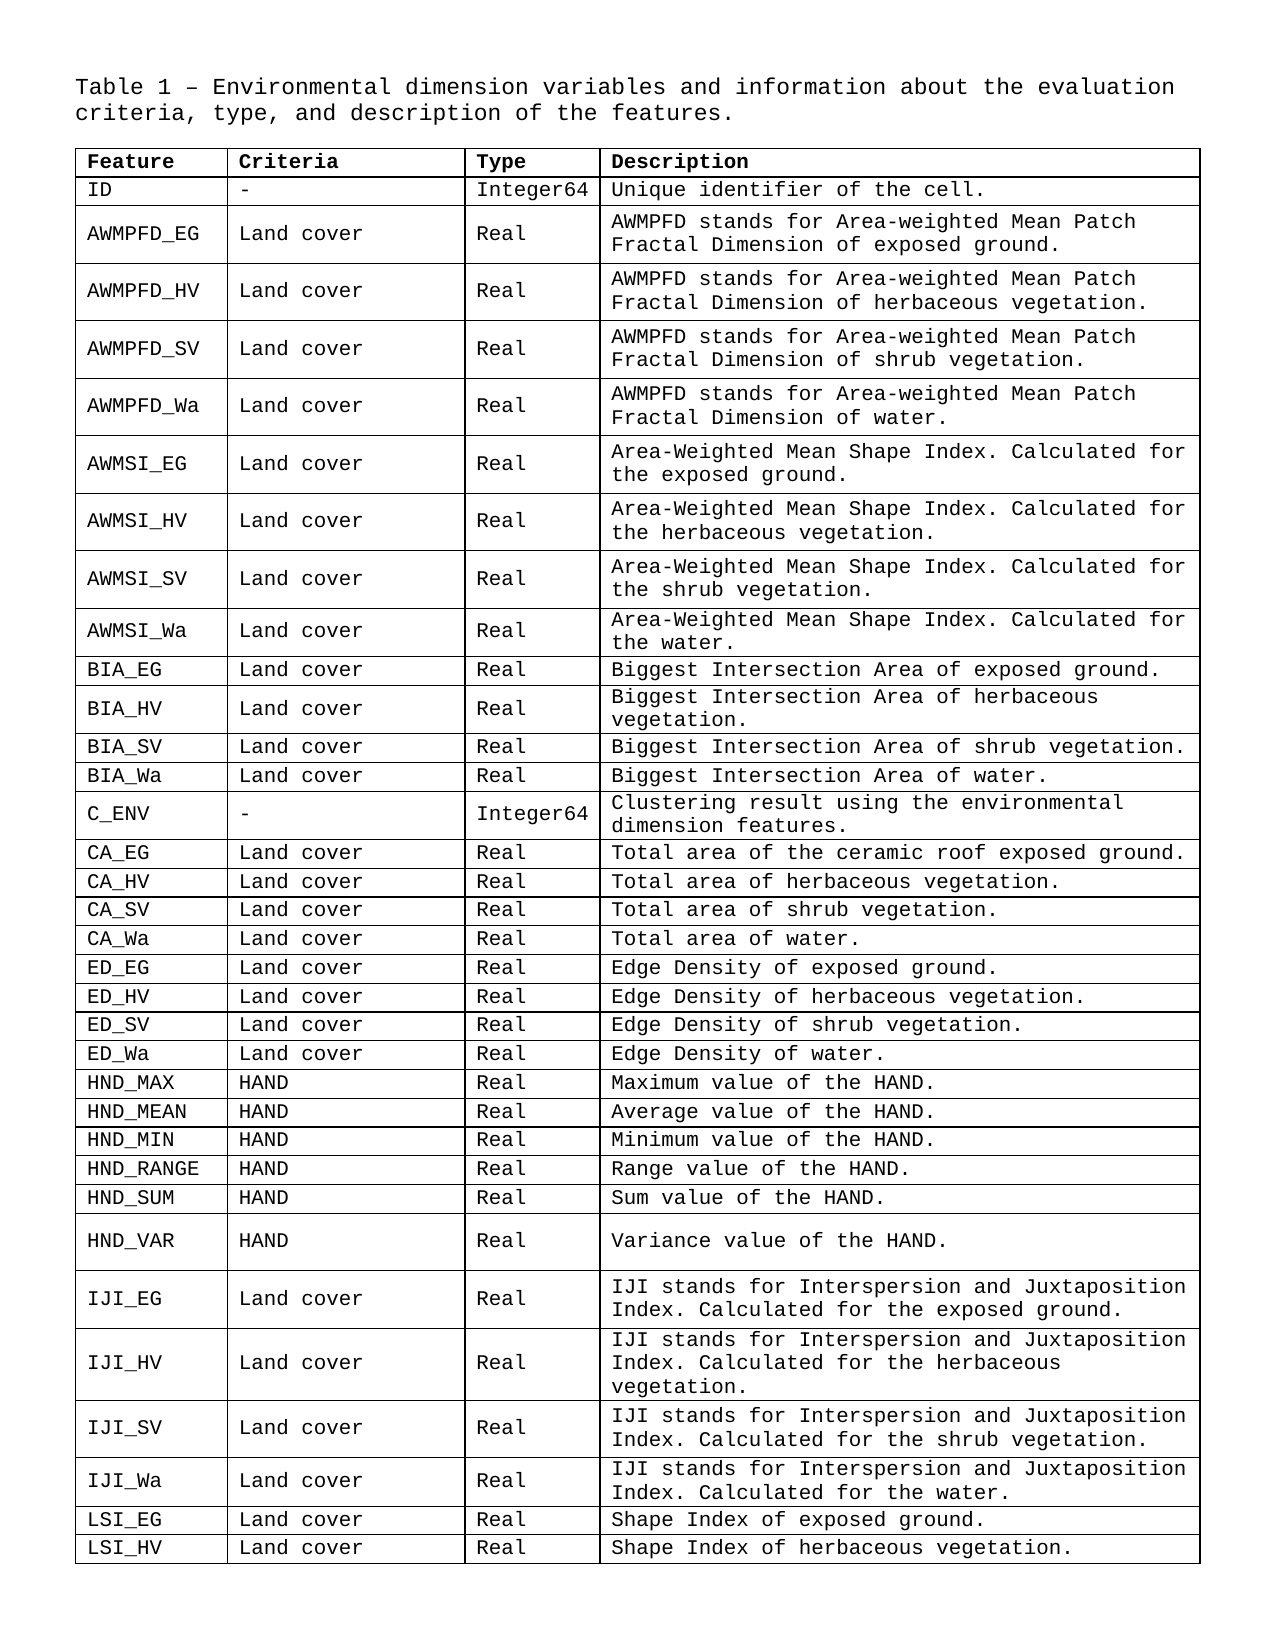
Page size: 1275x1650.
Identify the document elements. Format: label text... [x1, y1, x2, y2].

table_cell Real [466, 1271, 599, 1328]
table_cell Land cover [228, 686, 464, 733]
table_cell Real [466, 734, 599, 762]
table_cell AWMSI_HV [76, 494, 227, 550]
table_cell HAND [228, 1156, 464, 1184]
table_cell CA_Wa [76, 926, 227, 954]
table_cell Real [466, 984, 599, 1011]
table_header Description [601, 149, 1199, 176]
table_cell Real [466, 264, 599, 320]
table_header Type [466, 149, 599, 176]
table_cell C_ENV [76, 792, 227, 839]
table_cell Land cover [228, 321, 464, 378]
table_cell IJI_SV [76, 1401, 227, 1457]
table_cell Integer64 [466, 178, 599, 205]
table_cell Real [466, 1070, 599, 1098]
table_cell Real [466, 1329, 599, 1400]
table_cell AWMSI_EG [76, 436, 227, 493]
table_cell AWMPFD stands for Area-weighted Mean Patch Fractal Dimension of shrub vegetation. [601, 321, 1199, 378]
table_cell Land cover [228, 551, 464, 608]
table_cell HAND [228, 1099, 464, 1126]
table_cell Land cover [228, 734, 464, 762]
table_cell Real [466, 926, 599, 954]
table_cell Land cover [228, 926, 464, 954]
table_cell Minimum value of the HAND. [601, 1128, 1199, 1155]
table_cell HND_MEAN [76, 1099, 227, 1126]
table_header Criteria [228, 149, 464, 176]
table_cell Variance value of the HAND. [601, 1214, 1199, 1270]
table_cell Real [466, 609, 599, 656]
table_cell Land cover [228, 206, 464, 263]
table_cell Real [466, 494, 599, 550]
table_cell CA_EG [76, 840, 227, 868]
table_cell Real [466, 206, 599, 263]
table_cell Edge Density of water. [601, 1041, 1199, 1069]
table_cell Real [466, 1099, 599, 1126]
table_cell Maximum value of the HAND. [601, 1070, 1199, 1098]
table_cell Land cover [228, 898, 464, 925]
table_cell Land cover [228, 657, 464, 685]
table_cell AWMPFD_HV [76, 264, 227, 320]
table_cell Integer64 [466, 792, 599, 839]
table_cell Land cover [228, 869, 464, 896]
table_cell Real [466, 1156, 599, 1184]
table_cell Real [466, 1041, 599, 1069]
table_cell Land cover [228, 1535, 464, 1563]
table_cell Total area of shrub vegetation. [601, 898, 1199, 925]
table_cell AWMPFD stands for Area-weighted Mean Patch Fractal Dimension of water. [601, 379, 1199, 435]
table_cell Clustering result using the environmental dimension features. [601, 792, 1199, 839]
table_cell Biggest Intersection Area of shrub vegetation. [601, 734, 1199, 762]
table_cell BIA_SV [76, 734, 227, 762]
table_cell Real [466, 955, 599, 983]
table_cell Unique identifier of the cell. [601, 178, 1199, 205]
table_cell Land cover [228, 1041, 464, 1069]
table_cell AWMPFD_SV [76, 321, 227, 378]
table_cell Real [466, 869, 599, 896]
table_cell Land cover [228, 1329, 464, 1400]
table_cell Total area of water. [601, 926, 1199, 954]
table_cell Real [466, 1013, 599, 1040]
table_cell AWMPFD stands for Area-weighted Mean Patch Fractal Dimension of exposed ground. [601, 206, 1199, 263]
table_cell Edge Density of herbaceous vegetation. [601, 984, 1199, 1011]
table_cell Real [466, 1507, 599, 1534]
table_cell Land cover [228, 436, 464, 493]
table_cell HAND [228, 1070, 464, 1098]
table_cell Area-Weighted Mean Shape Index. Calculated for the water. [601, 609, 1199, 656]
table_cell Biggest Intersection Area of herbaceous vegetation. [601, 686, 1199, 733]
table_cell Real [466, 1401, 599, 1457]
table_cell Land cover [228, 609, 464, 656]
table_cell HAND [228, 1185, 464, 1213]
table_cell LSI_EG [76, 1507, 227, 1534]
text Table 1 – Environmental dimension variables and information about the evaluation criteria, type, and description of the features. [75, 75, 1200, 127]
table_cell Area-Weighted Mean Shape Index. Calculated for the shrub vegetation. [601, 551, 1199, 608]
table_cell Land cover [228, 264, 464, 320]
table_cell Shape Index of herbaceous vegetation. [601, 1535, 1199, 1563]
table_cell BIA_HV [76, 686, 227, 733]
table_cell Land cover [228, 984, 464, 1011]
table_cell IJI stands for Interspersion and Juxtaposition Index. Calculated for the herbaceous vegetation. [601, 1329, 1199, 1400]
table_cell AWMSI_Wa [76, 609, 227, 656]
table_cell Real [466, 1185, 599, 1213]
table_cell Biggest Intersection Area of exposed ground. [601, 657, 1199, 685]
table_cell Shape Index of exposed ground. [601, 1507, 1199, 1534]
table_cell Real [466, 840, 599, 868]
table_cell ED_EG [76, 955, 227, 983]
table_cell Real [466, 551, 599, 608]
table_cell Land cover [228, 840, 464, 868]
table_cell - [228, 792, 464, 839]
table_cell IJI_EG [76, 1271, 227, 1328]
table_cell HAND [228, 1214, 464, 1270]
table_cell CA_HV [76, 869, 227, 896]
table_cell Real [466, 379, 599, 435]
table_cell Edge Density of shrub vegetation. [601, 1013, 1199, 1040]
table_cell Total area of the ceramic roof exposed ground. [601, 840, 1199, 868]
table_cell Range value of the HAND. [601, 1156, 1199, 1184]
table_cell Biggest Intersection Area of water. [601, 763, 1199, 791]
table_cell Area-Weighted Mean Shape Index. Calculated for the herbaceous vegetation. [601, 494, 1199, 550]
table_cell IJI stands for Interspersion and Juxtaposition Index. Calculated for the shrub vegetation. [601, 1401, 1199, 1457]
table_cell Sum value of the HAND. [601, 1185, 1199, 1213]
table_cell LSI_HV [76, 1535, 227, 1563]
table_cell Land cover [228, 1507, 464, 1534]
table_cell Edge Density of exposed ground. [601, 955, 1199, 983]
table_cell HND_SUM [76, 1185, 227, 1213]
table_cell Total area of herbaceous vegetation. [601, 869, 1199, 896]
table_cell Average value of the HAND. [601, 1099, 1199, 1126]
table_cell Real [466, 657, 599, 685]
table_cell Real [466, 763, 599, 791]
table_cell Area-Weighted Mean Shape Index. Calculated for the exposed ground. [601, 436, 1199, 493]
table_cell Real [466, 321, 599, 378]
table_cell Real [466, 898, 599, 925]
table_cell ID [76, 178, 227, 205]
table_cell HND_VAR [76, 1214, 227, 1270]
table_header Feature [76, 149, 227, 176]
table_cell AWMPFD stands for Area-weighted Mean Patch Fractal Dimension of herbaceous vegetation. [601, 264, 1199, 320]
table_cell ED_Wa [76, 1041, 227, 1069]
table_cell Real [466, 436, 599, 493]
table_cell IJI_HV [76, 1329, 227, 1400]
table_cell BIA_EG [76, 657, 227, 685]
table_cell Land cover [228, 1401, 464, 1457]
table_cell IJI_Wa [76, 1458, 227, 1506]
table_cell Real [466, 1214, 599, 1270]
table_cell CA_SV [76, 898, 227, 925]
table_cell HND_MAX [76, 1070, 227, 1098]
table_cell ED_SV [76, 1013, 227, 1040]
table_cell Real [466, 1128, 599, 1155]
table_cell Real [466, 1458, 599, 1506]
table_cell Land cover [228, 763, 464, 791]
table_cell BIA_Wa [76, 763, 227, 791]
table_cell Land cover [228, 1458, 464, 1506]
table_cell AWMPFD_EG [76, 206, 227, 263]
table_cell IJI stands for Interspersion and Juxtaposition Index. Calculated for the water. [601, 1458, 1199, 1506]
table_cell - [228, 178, 464, 205]
table_cell HAND [228, 1128, 464, 1155]
table_cell HND_RANGE [76, 1156, 227, 1184]
table_cell Land cover [228, 379, 464, 435]
table_cell Real [466, 1535, 599, 1563]
table_cell Real [466, 686, 599, 733]
table_cell Land cover [228, 1013, 464, 1040]
table_cell Land cover [228, 955, 464, 983]
table_cell Land cover [228, 494, 464, 550]
table_cell ED_HV [76, 984, 227, 1011]
table_cell Land cover [228, 1271, 464, 1328]
table_cell AWMPFD_Wa [76, 379, 227, 435]
table_cell IJI stands for Interspersion and Juxtaposition Index. Calculated for the exposed ground. [601, 1271, 1199, 1328]
table_cell AWMSI_SV [76, 551, 227, 608]
table_cell HND_MIN [76, 1128, 227, 1155]
